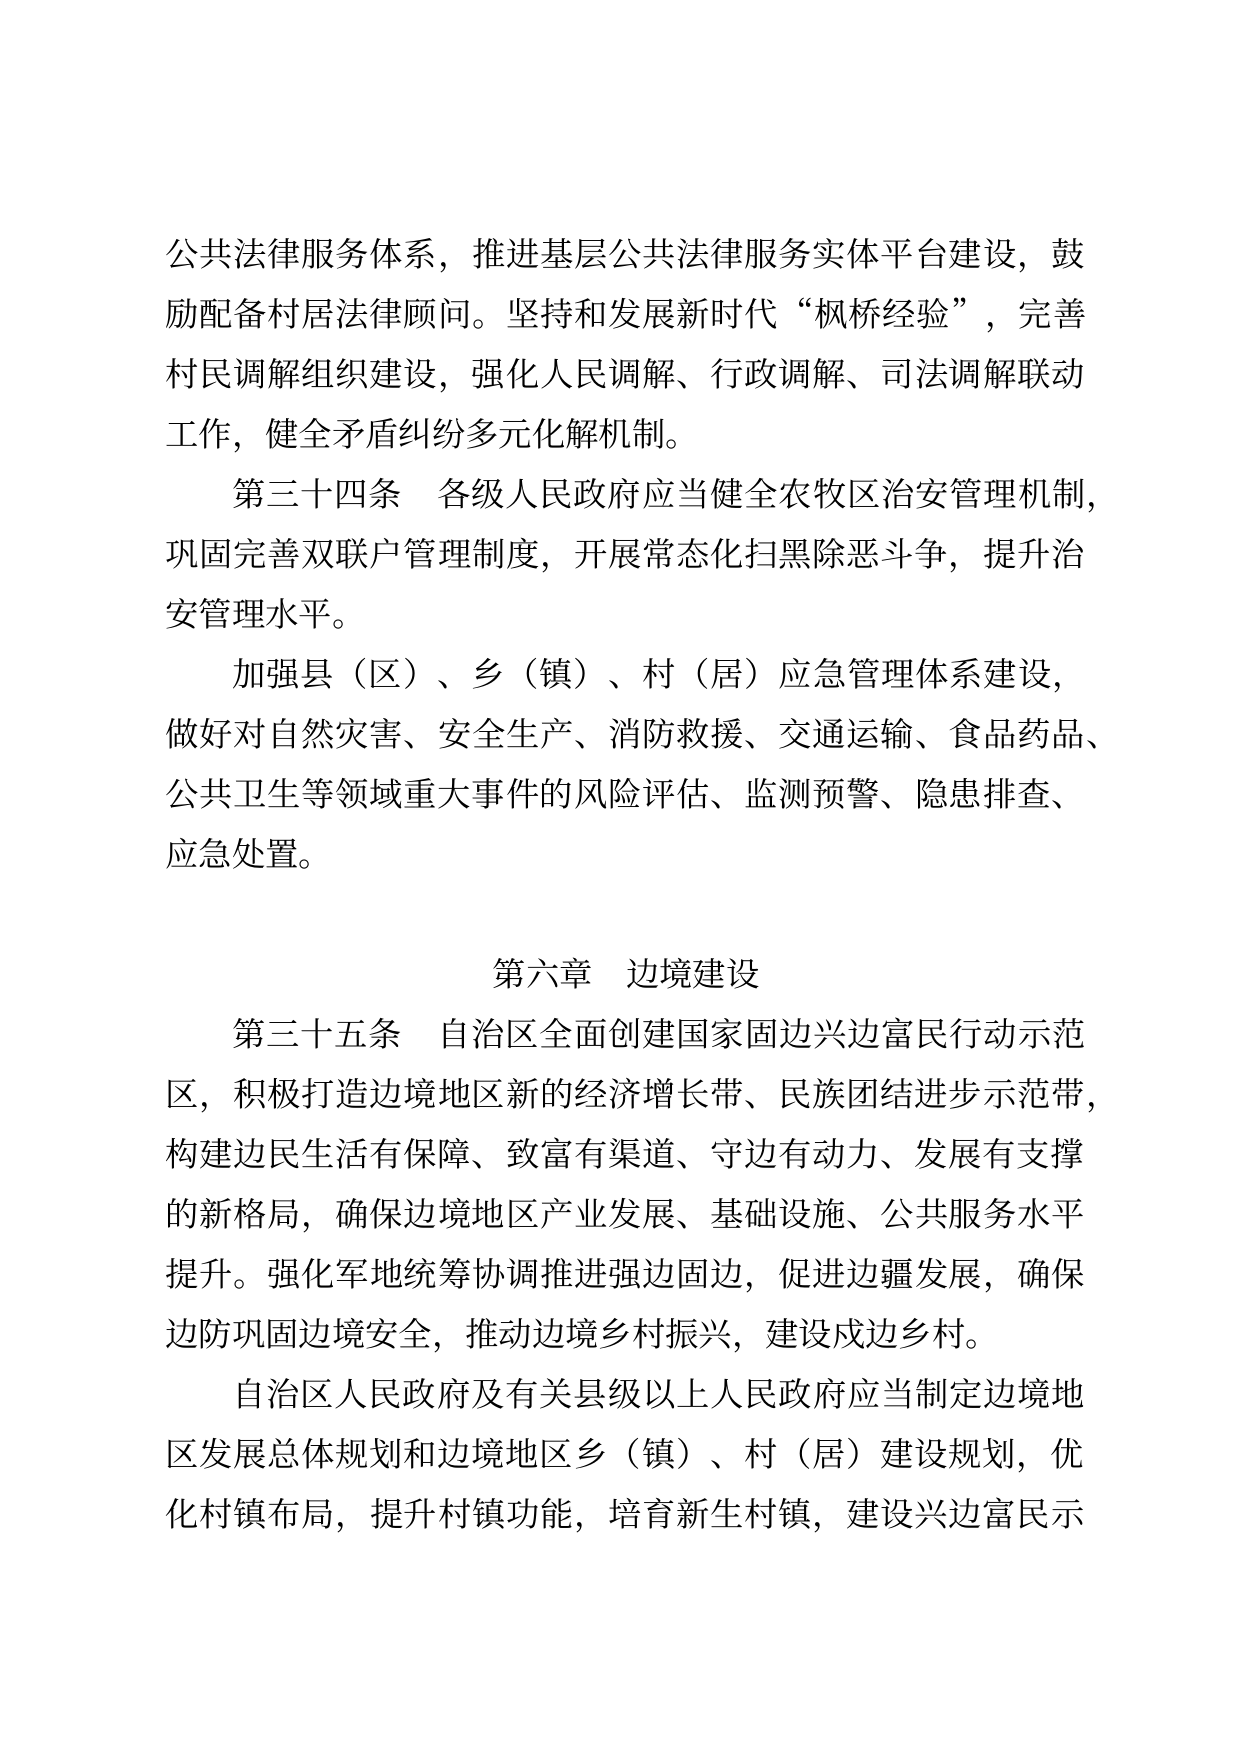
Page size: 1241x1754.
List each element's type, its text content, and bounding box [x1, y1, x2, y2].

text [165, 218, 1087, 458]
text 加强县（区）、乡（镇）、村（居）应急管理体系建设，做好对自然灾害、安全生产、消防救援、交通运输、食品药品、公共卫生等领域重大事件的风险评估、监测预警、隐患排查、应急处置。 [165, 638, 1087, 878]
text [165, 1358, 1087, 1538]
text 第六章 边境建设 [165, 938, 1087, 998]
text 第三十四条 各级人民政府应当健全农牧区治安管理机制，巩固完善双联户管理制度，开展常态化扫黑除恶斗争，提升治安管理水平。 [165, 458, 1087, 638]
text 第三十五条 自治区全面创建国家固边兴边富民行动示范区，积极打造边境地区新的经济增长带、民族团结进步示范带，构建边民生活有保障、致富有渠道、守边有动力、发展有支撑的新格局，确保边境地区产业发展、基础设施、公共服务水平提升。强化军地统筹协调推进强边固边，促进边疆发展，确保边防巩固边境安全，推动边境乡村振兴，建设戍边乡村。 [165, 998, 1087, 1358]
